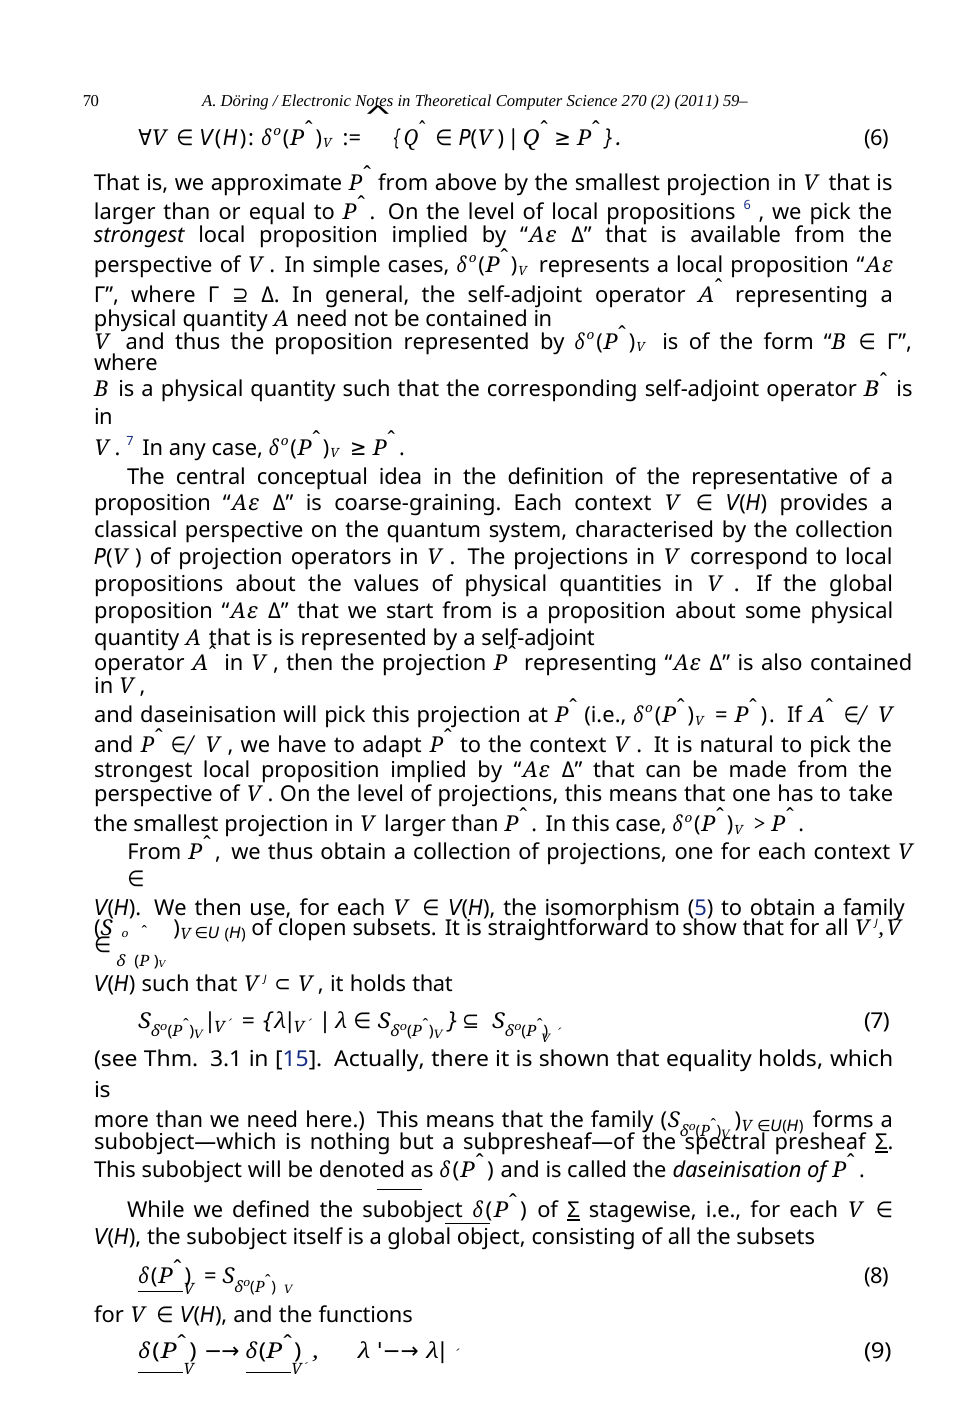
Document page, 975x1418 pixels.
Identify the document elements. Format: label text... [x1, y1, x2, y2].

text B is a physical quantity such that the corresponding self-adjoint operator Bˆ is in [94, 374, 912, 430]
text (S o ˆ )V ∈U (H) of clopen subsets. It is straightforward to show that for all V j,V ∈ [94, 921, 912, 955]
text While we defined the subobject δ(Pˆ) of Σ stagewise, i.e., for each V ∈ V(H), the subobject itself is a global object, consisting of all the subsets [94, 1183, 893, 1251]
text V(H). We then use, for each V ∈ V(H), the isomorphism (5) to obtain a family [94, 892, 912, 921]
text From Pˆ, we thus obtain a collection of projections, one for each context V ∈ [127, 838, 912, 892]
text Sδo(Pˆ)V |V ′ = {λ|V ′ | λ ∈ Sδo(Pˆ)V }⊆ Sδo(Pˆ) ′ (7) (see Thm. 3.1 in [15]. Actually, there it is shown that equality holds, which is [94, 1005, 893, 1104]
text operator Aˆ in V , then the projection Pˆ representing “Aε Δ” is also contained in V , [94, 651, 912, 698]
text for V ∈ V(H), and the functions [94, 1299, 912, 1329]
text and daseinisation will pick this projection at Pˆ (i.e., δo(Pˆ)V = Pˆ). If Aˆ ∈/ V and Pˆ ∈/ V , we have to adapt Pˆ to the context V . It is natural to pick the strongest local proposition implied by “Aε Δ” that can be made from the perspective of V . On the level of projections, this means that one has to take the smallest projection in V larger than Pˆ. In this case, δo(Pˆ)V > Pˆ. [94, 698, 893, 838]
text ∀V ∈ V(H): δo(Pˆ)V := ^{Qˆ ∈ P(V ) | Qˆ ≥ Pˆ}. (6) [94, 108, 912, 154]
text That is, we approximate Pˆ from above by the smallest projection in V that is larger than or equal to Pˆ. On the level of local propositions 6 , we pick the strongest local proposition implied by “Aε Δ” that is available from the perspective of V . In simple cases, δo(Pˆ)V represents a local proposition “Aε Γ”, where Γ ⊇ Δ. In general, the self-adjoint operator Aˆ representing a physical quantity A need not be contained in [94, 166, 893, 332]
text V and thus the proposition represented by δo(Pˆ)V is of the form “B ∈ Γ”, where [94, 332, 912, 374]
text δ(Pˆ) −→ δ(Pˆ) , λ '−→ λ| ′ (9) [138, 1333, 912, 1365]
text V . 7 In any case, δo(Pˆ)V ≥ Pˆ. [94, 430, 912, 461]
text δ (P )V [116, 955, 912, 969]
text The central conceptual idea in the definition of the representative of a proposition “Aε Δ” is coarse-graining. Each context V ∈ V(H) provides a classical perspective on the quantum system, characterised by the collection P(V ) of projection operators in V . The projections in V correspond to local propositions about the values of physical quantities in V . If the global proposition “Aε Δ” that we start from is a proposition about some physical quantity A that is is represented by a self-adjoint [94, 463, 893, 651]
text more than we need here.) This means that the family (Sδo(Pˆ)V )V ∈U(H) forms a subobject—which is nothing but a subpresheaf—of the spectral presheaf Σ. This subobject will be denoted as δ(Pˆ) and is called the daseinisation of Pˆ. [94, 1106, 893, 1183]
text δ(Pˆ) = Sδo(Pˆ) (8) [138, 1253, 912, 1297]
text V(H) such that V j ⊂ V , it holds that [94, 969, 912, 997]
